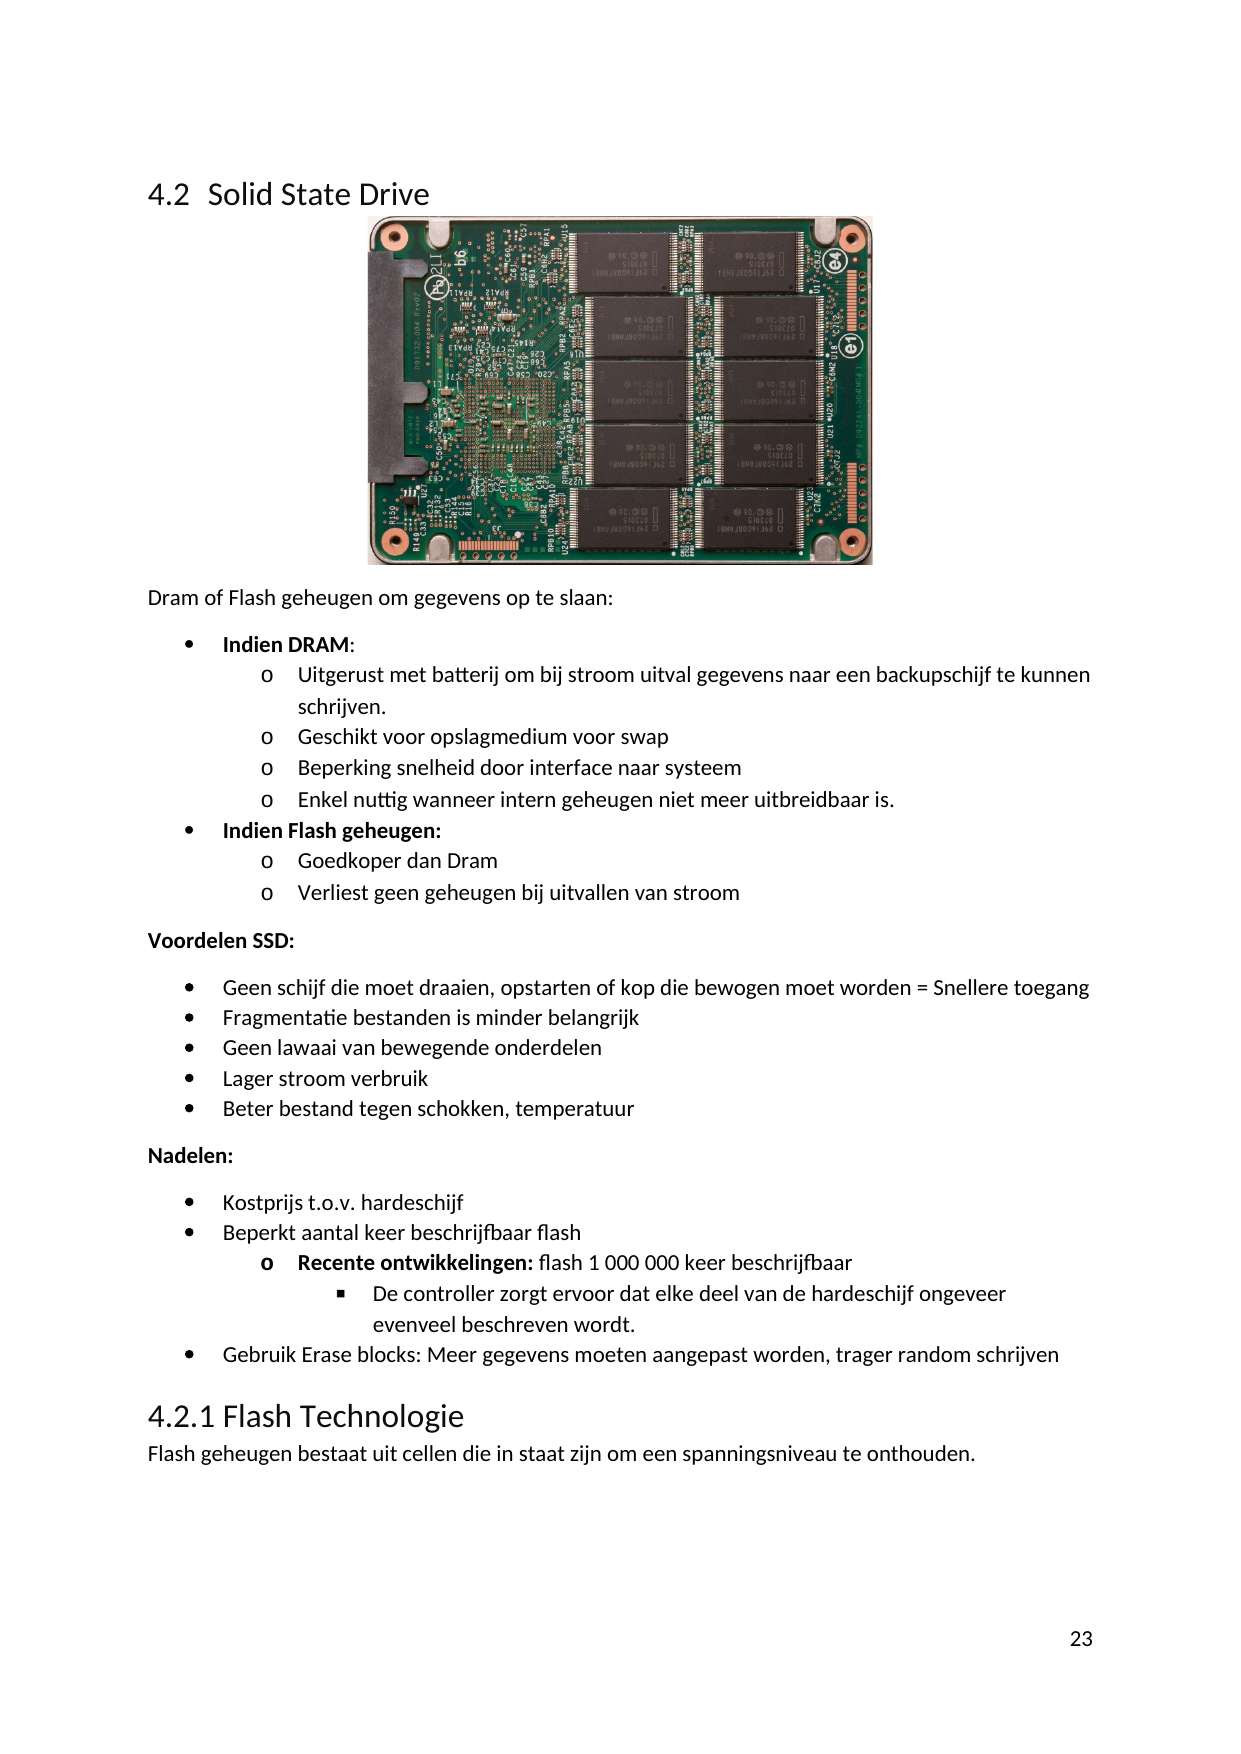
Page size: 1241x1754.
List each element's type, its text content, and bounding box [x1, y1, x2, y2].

text Voordelen SSD: [148, 926, 1093, 954]
text Nadelen: [148, 1141, 1093, 1169]
list Fragmentatie bestanden is minder belangrijk [185, 1003, 1093, 1031]
list Verliest geen geheugen bij uitvallen van stroom [260, 878, 1093, 907]
text Flash geheugen bestaat uit cellen die in staat zijn om een spanningsniveau te onthouden. [148, 1439, 1093, 1467]
list Beter bestand tegen schokken, temperatuur [185, 1094, 1093, 1122]
list Goedkoper dan Dram [260, 847, 1093, 876]
list Indien DRAM: [185, 630, 1093, 658]
list Beperkt aantal keer beschrijfbaar flash [185, 1218, 1093, 1246]
list Recente ontwikkelingen: flash 1 000 000 keer beschrijfbaar [260, 1248, 1093, 1277]
list Flash Technologie [148, 1395, 1093, 1436]
text Dram of Flash geheugen om gegevens op te slaan: [148, 583, 1093, 611]
list Uitgerust met batterij om bij stroom uitval gegevens naar een backupschijf te kunnen schrijven. [260, 660, 1093, 720]
list Enkel nuttig wanneer intern geheugen niet meer uitbreidbaar is. [260, 785, 1093, 814]
list Gebruik Erase blocks: Meer gegevens moeten aangepast worden, trager random schrijven [185, 1340, 1093, 1368]
list Geschikt voor opslagmedium voor swap [260, 722, 1093, 751]
list Beperking snelheid door interface naar systeem [260, 753, 1093, 783]
list Solid State Drive [148, 173, 1093, 213]
list Geen schijf die moet draaien, opstarten of kop die bewogen moet worden = Snellere toegang [185, 973, 1093, 1001]
list De controller zorgt ervoor dat elke deel van de hardeschijf ongeveer evenveel beschreven wordt. [335, 1279, 1093, 1338]
list Indien Flash geheugen: [185, 816, 1093, 844]
picture [367, 216, 873, 565]
list Kostprijs t.o.v. hardeschijf [185, 1188, 1093, 1216]
list Geen lawaai van bewegende onderdelen [185, 1033, 1093, 1061]
list Lager stroom verbruik [185, 1064, 1093, 1092]
